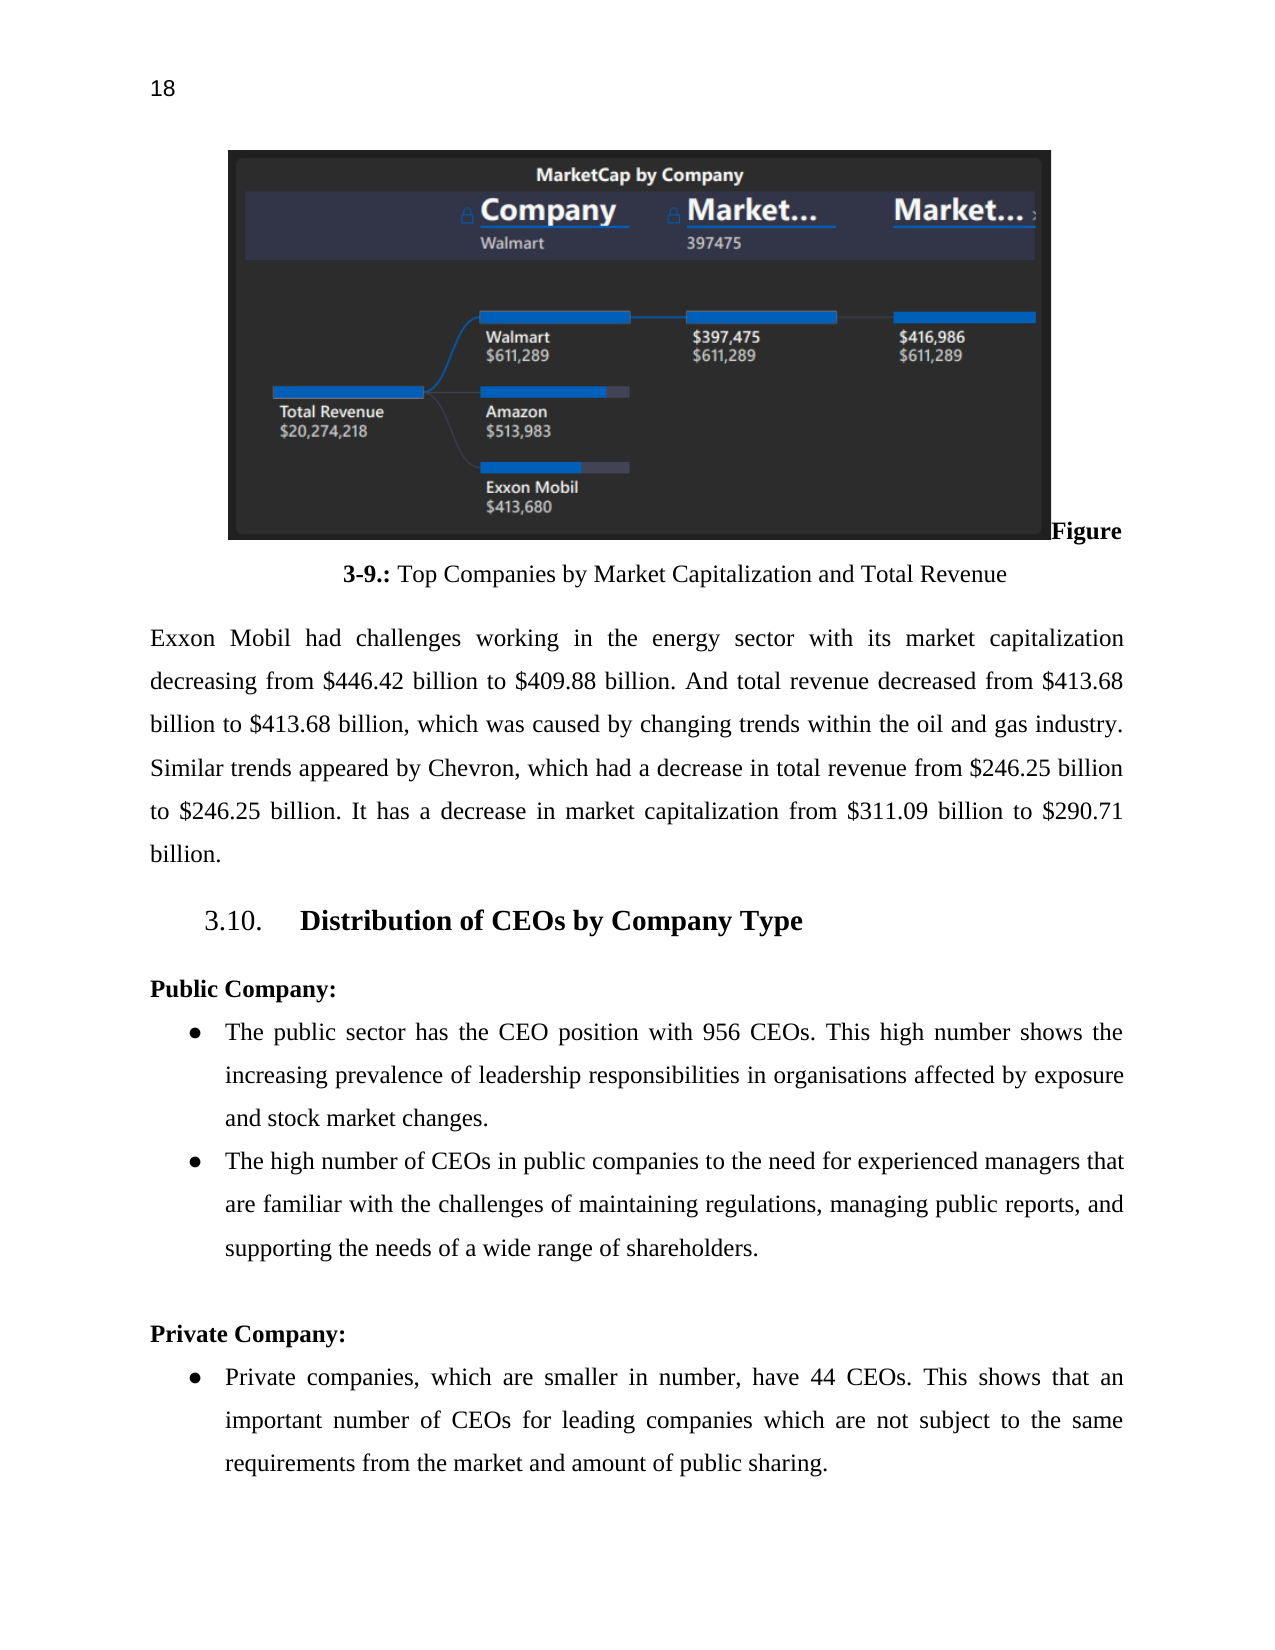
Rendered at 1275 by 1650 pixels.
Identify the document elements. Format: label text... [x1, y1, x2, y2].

list The high number of CEOs in public companies to the need for experienced managers that are familiar with the challenges of maintaining regulations, managing public reports, and supporting the needs of a wide range of shareholders. [187, 1146, 1125, 1261]
picture [228, 150, 1052, 540]
list The public sector has the CEO position with 956 CEOs. This high number shows the increasing prevalence of leadership responsibilities in organisations affected by exposure and stock market changes. [187, 1017, 1125, 1132]
text Private Company: [150, 1319, 1125, 1348]
subtitle Distribution of CEOs by Company Type [262, 903, 1125, 936]
list Private companies, which are smaller in number, have 44 CEOs. This shows that an important number of CEOs for leading companies which are not subject to the same requirements from the market and amount of public sharing. [187, 1362, 1125, 1477]
text Public Company: [150, 974, 1125, 1003]
text Exxon Mobil had challenges working in the energy sector with its market capitalization decreasing from $446.42 billion to $409.88 billion. And total revenue decreased from $413.68 billion to $413.68 billion, which was caused by changing trends within the oil and gas industry. Similar trends appeared by Chevron, which had a decrease in total revenue from $246.25 billion to $246.25 billion. It has a decrease in market capitalization from $311.09 billion to $290.71 billion. [150, 623, 1125, 868]
